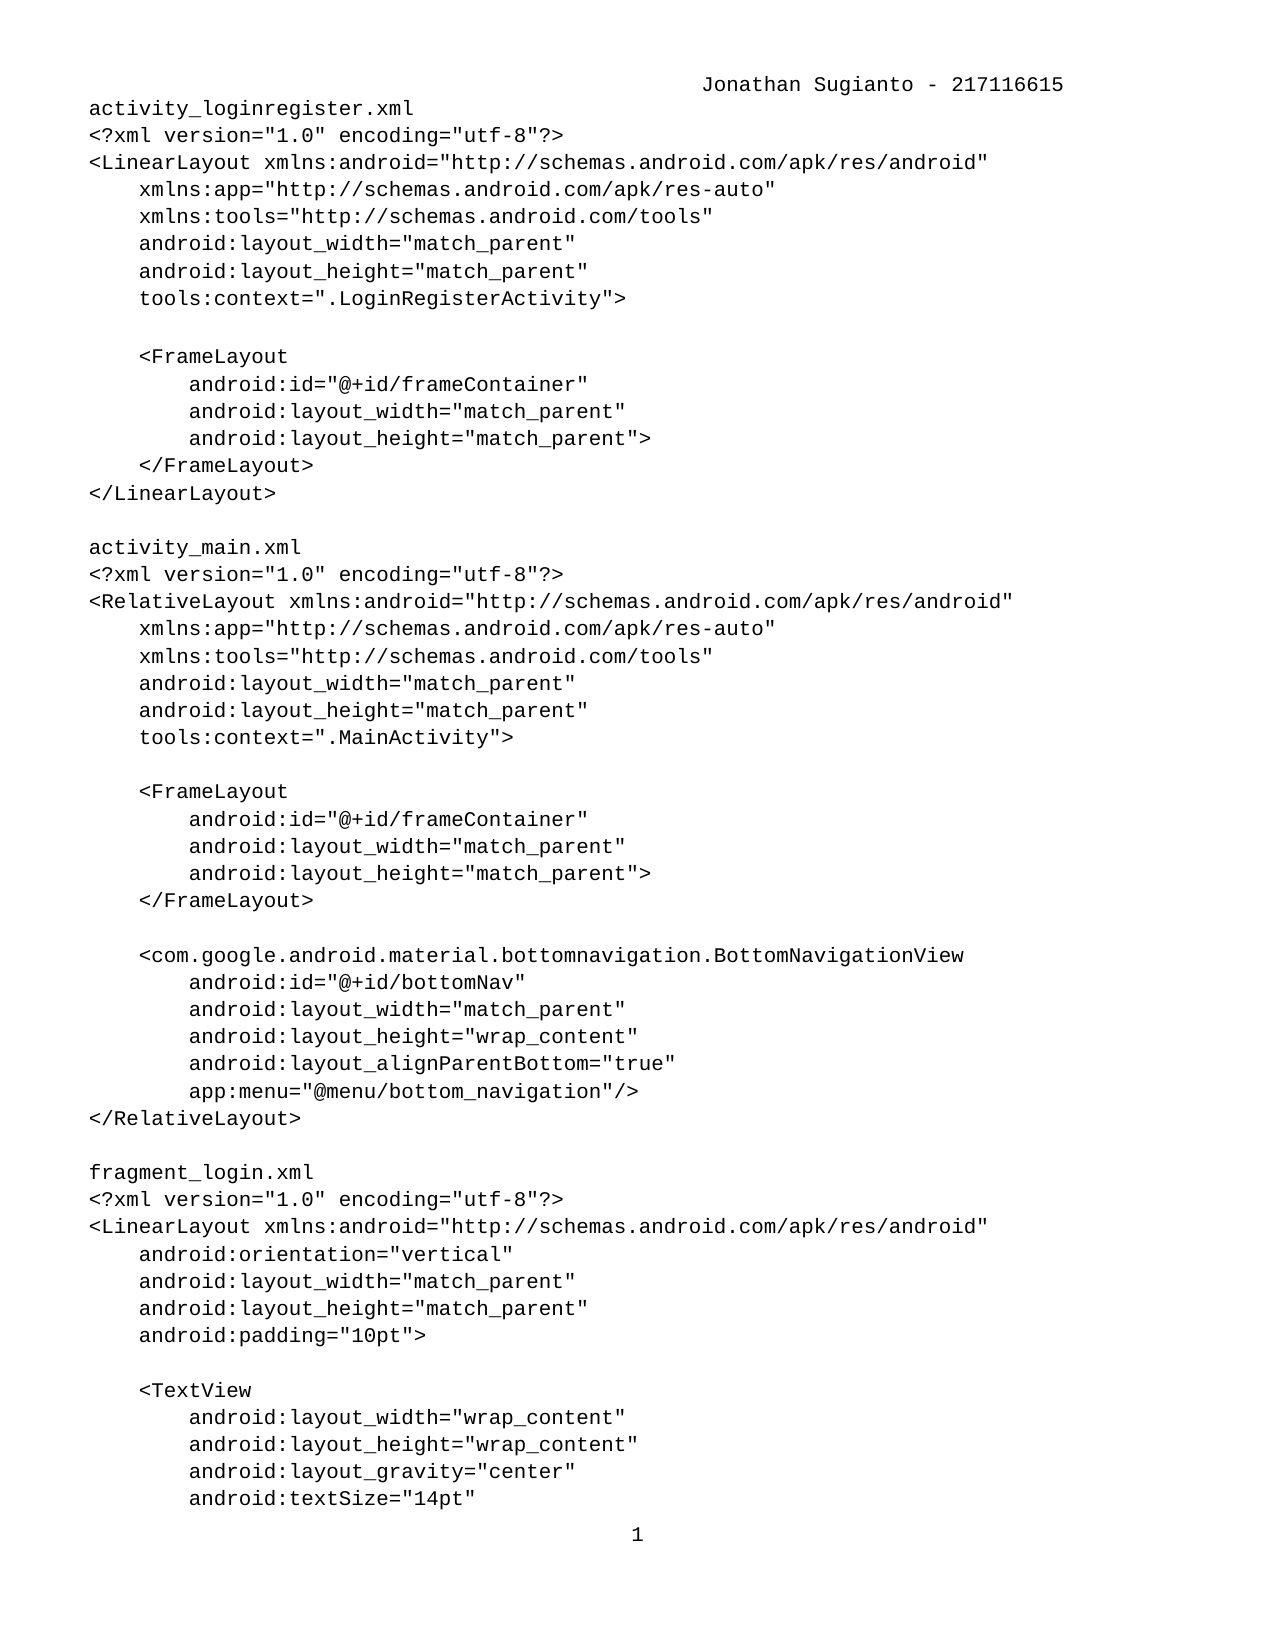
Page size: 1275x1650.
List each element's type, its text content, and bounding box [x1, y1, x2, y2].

text <LinearLayout xmlns:android="http://schemas.android.com/apk/res/android" [89, 152, 1186, 176]
text fragment_login.xml [89, 1162, 1186, 1186]
text android:layout_height="match_parent" [89, 1298, 1186, 1322]
text </LinearLayout> [89, 482, 1186, 506]
text android:layout_width="wrap_content" [89, 1407, 1186, 1431]
text </RelativeLayout> [89, 1108, 1186, 1131]
text android:layout_alignParentBottom="true" [89, 1053, 1186, 1077]
text </FrameLayout> [89, 455, 1186, 479]
text tools:context=".LoginRegisterActivity"> [89, 288, 1186, 311]
text android:layout_height="match_parent" [89, 261, 1186, 284]
text <com.google.android.material.bottomnavigation.BottomNavigationView [89, 945, 1186, 968]
text android:orientation="vertical" [89, 1244, 1186, 1267]
text android:layout_width="match_parent" [89, 233, 1186, 257]
text tools:context=".MainActivity"> [89, 727, 1186, 751]
text app:menu="@menu/bottom_navigation"/> [89, 1081, 1186, 1104]
text android:layout_width="match_parent" [89, 401, 1186, 424]
text android:id="@+id/frameContainer" [89, 374, 1186, 397]
text xmlns:tools="http://schemas.android.com/tools" [89, 206, 1186, 230]
text android:layout_width="match_parent" [89, 999, 1186, 1023]
text <RelativeLayout xmlns:android="http://schemas.android.com/apk/res/android" [89, 591, 1186, 615]
text android:layout_width="match_parent" [89, 673, 1186, 696]
text xmlns:tools="http://schemas.android.com/tools" [89, 646, 1186, 669]
text android:layout_gravity="center" [89, 1461, 1186, 1485]
text xmlns:app="http://schemas.android.com/apk/res-auto" [89, 179, 1186, 203]
text android:id="@+id/frameContainer" [89, 809, 1186, 832]
text activity_loginregister.xml [89, 97, 1186, 121]
text android:layout_height="wrap_content" [89, 1026, 1186, 1050]
text android:id="@+id/bottomNav" [89, 972, 1186, 996]
text android:layout_height="wrap_content" [89, 1434, 1186, 1458]
text android:layout_width="match_parent" [89, 1271, 1186, 1294]
text <?xml version="1.0" encoding="utf-8"?> [89, 125, 1186, 148]
text <LinearLayout xmlns:android="http://schemas.android.com/apk/res/android" [89, 1217, 1186, 1240]
text android:padding="10pt"> [89, 1325, 1186, 1349]
text android:textSize="14pt" [89, 1488, 1186, 1512]
text </FrameLayout> [89, 890, 1186, 914]
text android:layout_height="match_parent"> [89, 428, 1186, 452]
text xmlns:app="http://schemas.android.com/apk/res-auto" [89, 618, 1186, 642]
text <?xml version="1.0" encoding="utf-8"?> [89, 1189, 1186, 1213]
text android:layout_height="match_parent" [89, 700, 1186, 724]
text <?xml version="1.0" encoding="utf-8"?> [89, 564, 1186, 588]
text <FrameLayout [89, 782, 1186, 805]
text android:layout_height="match_parent"> [89, 863, 1186, 887]
text <FrameLayout [89, 347, 1186, 370]
text activity_main.xml [89, 537, 1186, 561]
text android:layout_width="match_parent" [89, 836, 1186, 859]
text <TextView [89, 1380, 1186, 1403]
